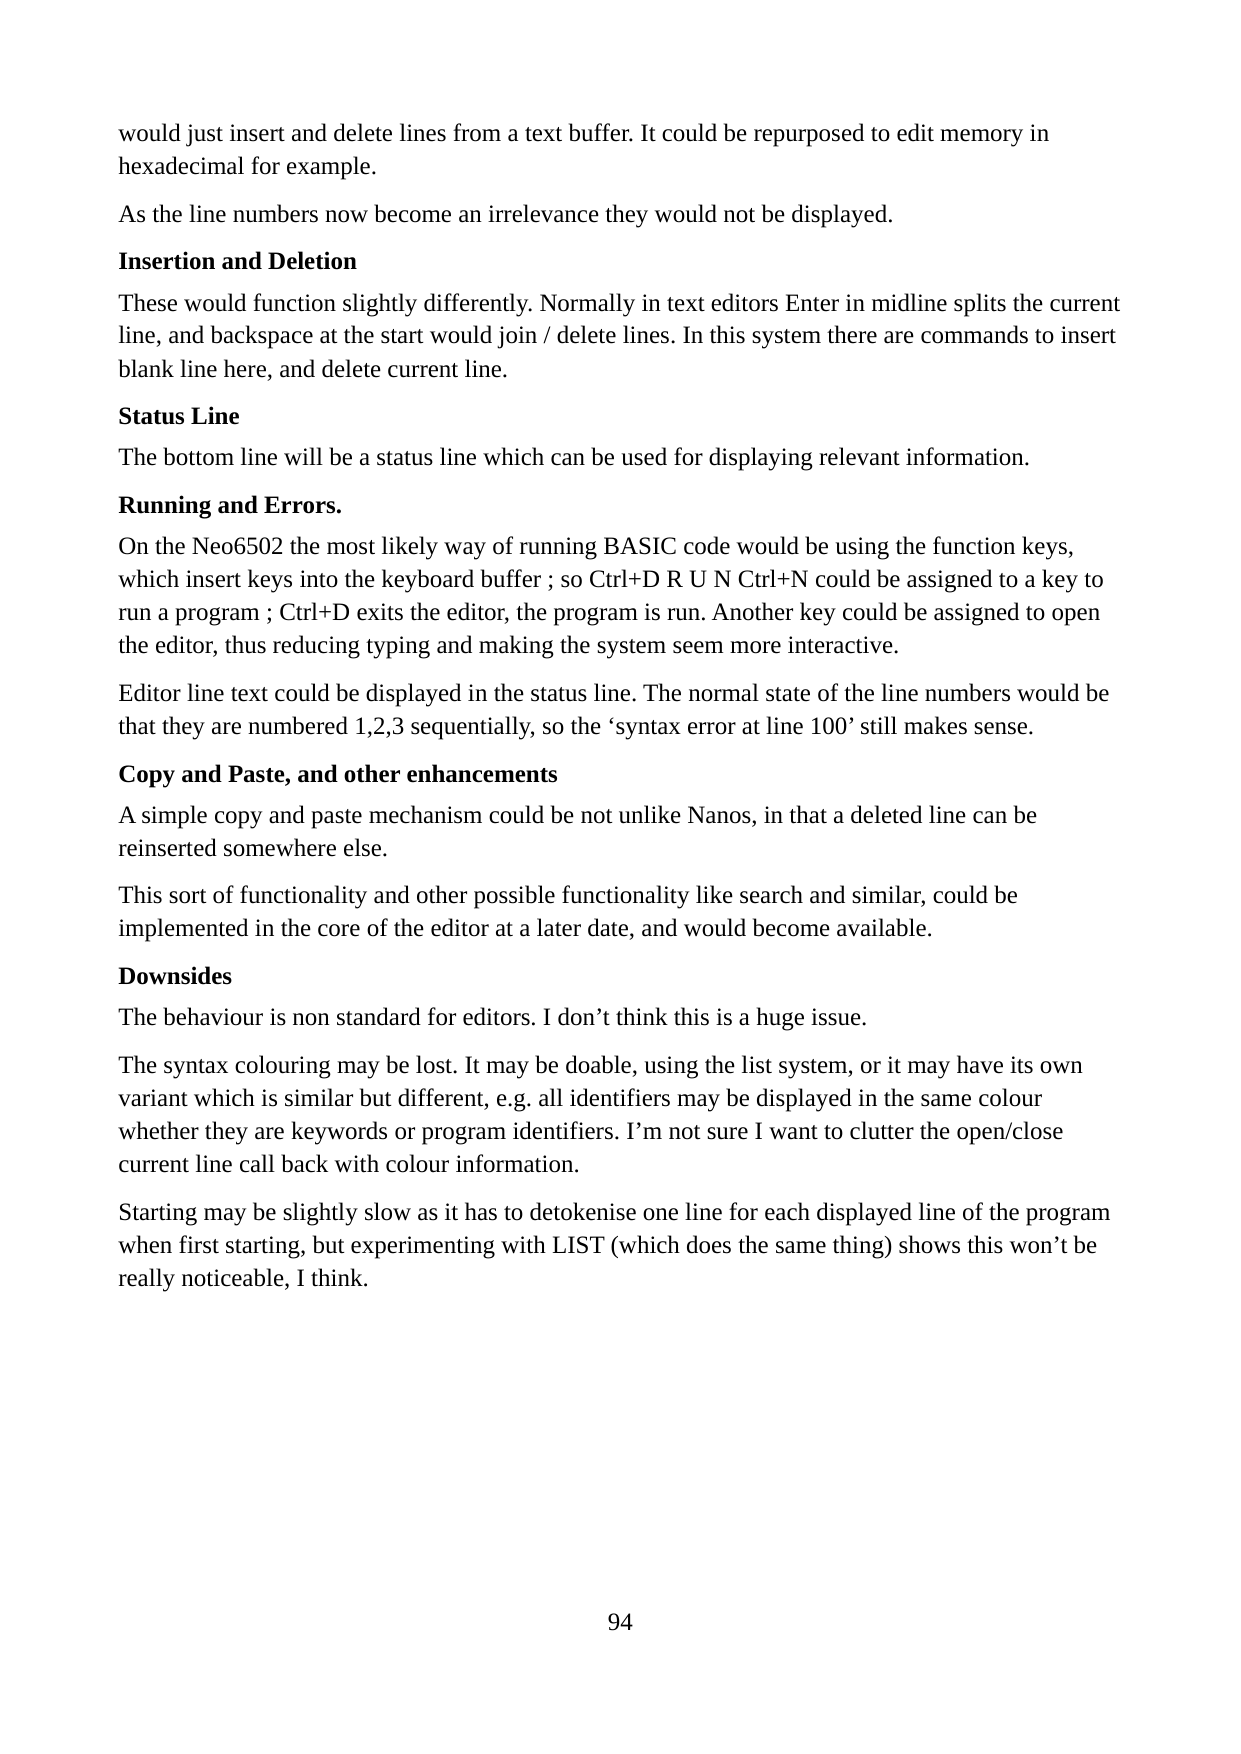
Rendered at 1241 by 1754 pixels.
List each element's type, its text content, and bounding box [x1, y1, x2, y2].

text The syntax colouring may be lost. It may be doable, using the list system, or it may have its own variant which is similar but different, e.g. all identifiers may be displayed in the same colour whether they are keywords or program identifiers. I’m not sure I want to clutter the open/close current line call back with colour information. [118, 1050, 1122, 1178]
text The bottom line will be a status line which can be used for displaying relevant information. [118, 442, 1122, 471]
subtitle Insertion and Deletion [118, 246, 1122, 275]
subtitle Downsides [118, 961, 1122, 990]
text The behaviour is non standard for editors. I don’t think this is a huge issue. [118, 1002, 1122, 1031]
text On the Neo6502 the most likely way of running BASIC code would be using the function keys, which insert keys into the keyboard buffer ; so Ctrl+D R U N Ctrl+N could be assigned to a key to run a program ; Ctrl+D exits the editor, the program is run. Another key could be assigned to open the editor, thus reducing typing and making the system seem more interactive. [118, 531, 1122, 659]
subtitle Status Line [118, 401, 1122, 430]
text Editor line text could be displayed in the status line. The normal state of the line numbers would be that they are numbered 1,2,3 sequentially, so the ‘syntax error at line 100’ still makes sense. [118, 678, 1122, 740]
text As the line numbers now become an irrelevance they would not be displayed. [118, 199, 1122, 227]
text Starting may be slightly slow as it has to detokenise one line for each displayed line of the program when first starting, but experimenting with LIST (which does the same thing) shows this won’t be really noticeable, I think. [118, 1197, 1122, 1291]
subtitle Copy and Paste, and other enhancements [118, 759, 1122, 787]
text These would function slightly differently. Normally in text editors Enter in midline splits the current line, and backspace at the start would join / delete lines. In this system there are commands to insert blank line here, and delete current line. [118, 288, 1122, 382]
text A simple copy and paste mechanism could be not unlike Nanos, in that a deleted line can be reinserted somewhere else. [118, 800, 1122, 862]
subtitle Running and Errors. [118, 490, 1122, 519]
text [118, 118, 1122, 180]
text This sort of functionality and other possible functionality like search and similar, could be implemented in the core of the editor at a later date, and would become available. [118, 881, 1122, 942]
